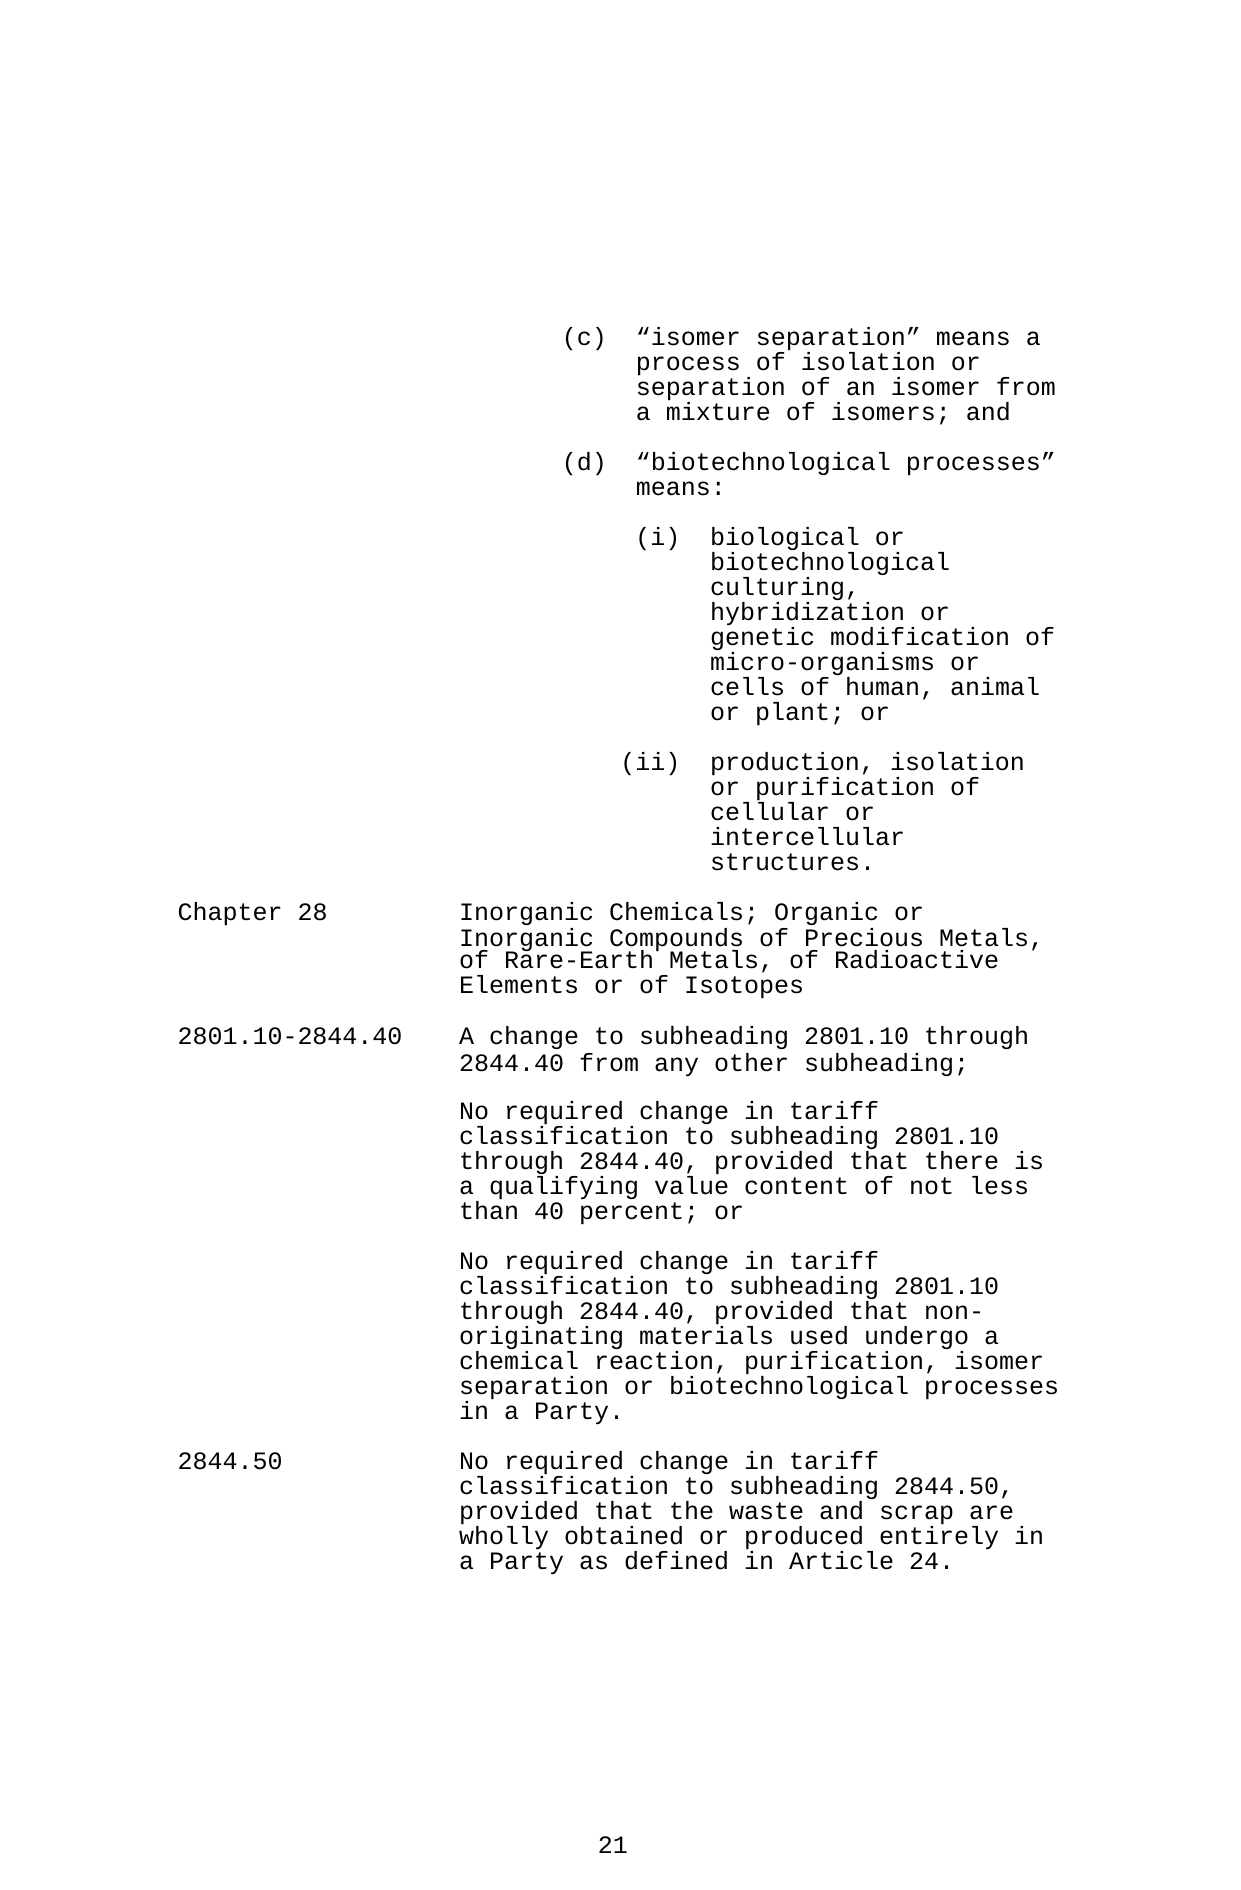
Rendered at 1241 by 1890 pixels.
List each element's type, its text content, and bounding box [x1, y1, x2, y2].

text 2844.50 No required change in tariff classification to subheading 2844.50, provided that the waste and scrap are wholly obtained or produced entirely in a Party as defined in Article 24. [177, 1449, 1045, 1574]
list biological or biotechnological culturing, hybridization or genetic modification of micro-organisms or cells of human, animal or plant; or [635, 525, 1056, 725]
list “biotechnological processes” means: [562, 450, 1056, 500]
text 2844.40 from any other subheading; [459, 1050, 1071, 1077]
text No required change in tariff classification to subheading 2801.10 through 2844.40, provided that there is a qualifying value content of not less than 40 percent; or [459, 1099, 1047, 1224]
text 2801.10-2844.40 A change to subheading 2801.10 through [177, 1023, 1071, 1050]
list production, isolation or purification of cellular or intercellular structures. [620, 750, 1026, 875]
text Chapter 28 Inorganic Chemicals; Organic or [177, 899, 1071, 926]
list “isomer separation” means a process of isolation or separation of an isomer from a mixture of isomers; and [562, 325, 1056, 425]
text Inorganic Compounds of Precious Metals, of Rare-Earth Metals, of Radioactive Elements or of Isotopes [459, 927, 1047, 1001]
text No required change in tariff classification to subheading 2801.10 through 2844.40, provided that non- originating materials used undergo a chemical reaction, purification, isomer separation or biotechnological processes in a Party. [459, 1249, 1062, 1424]
